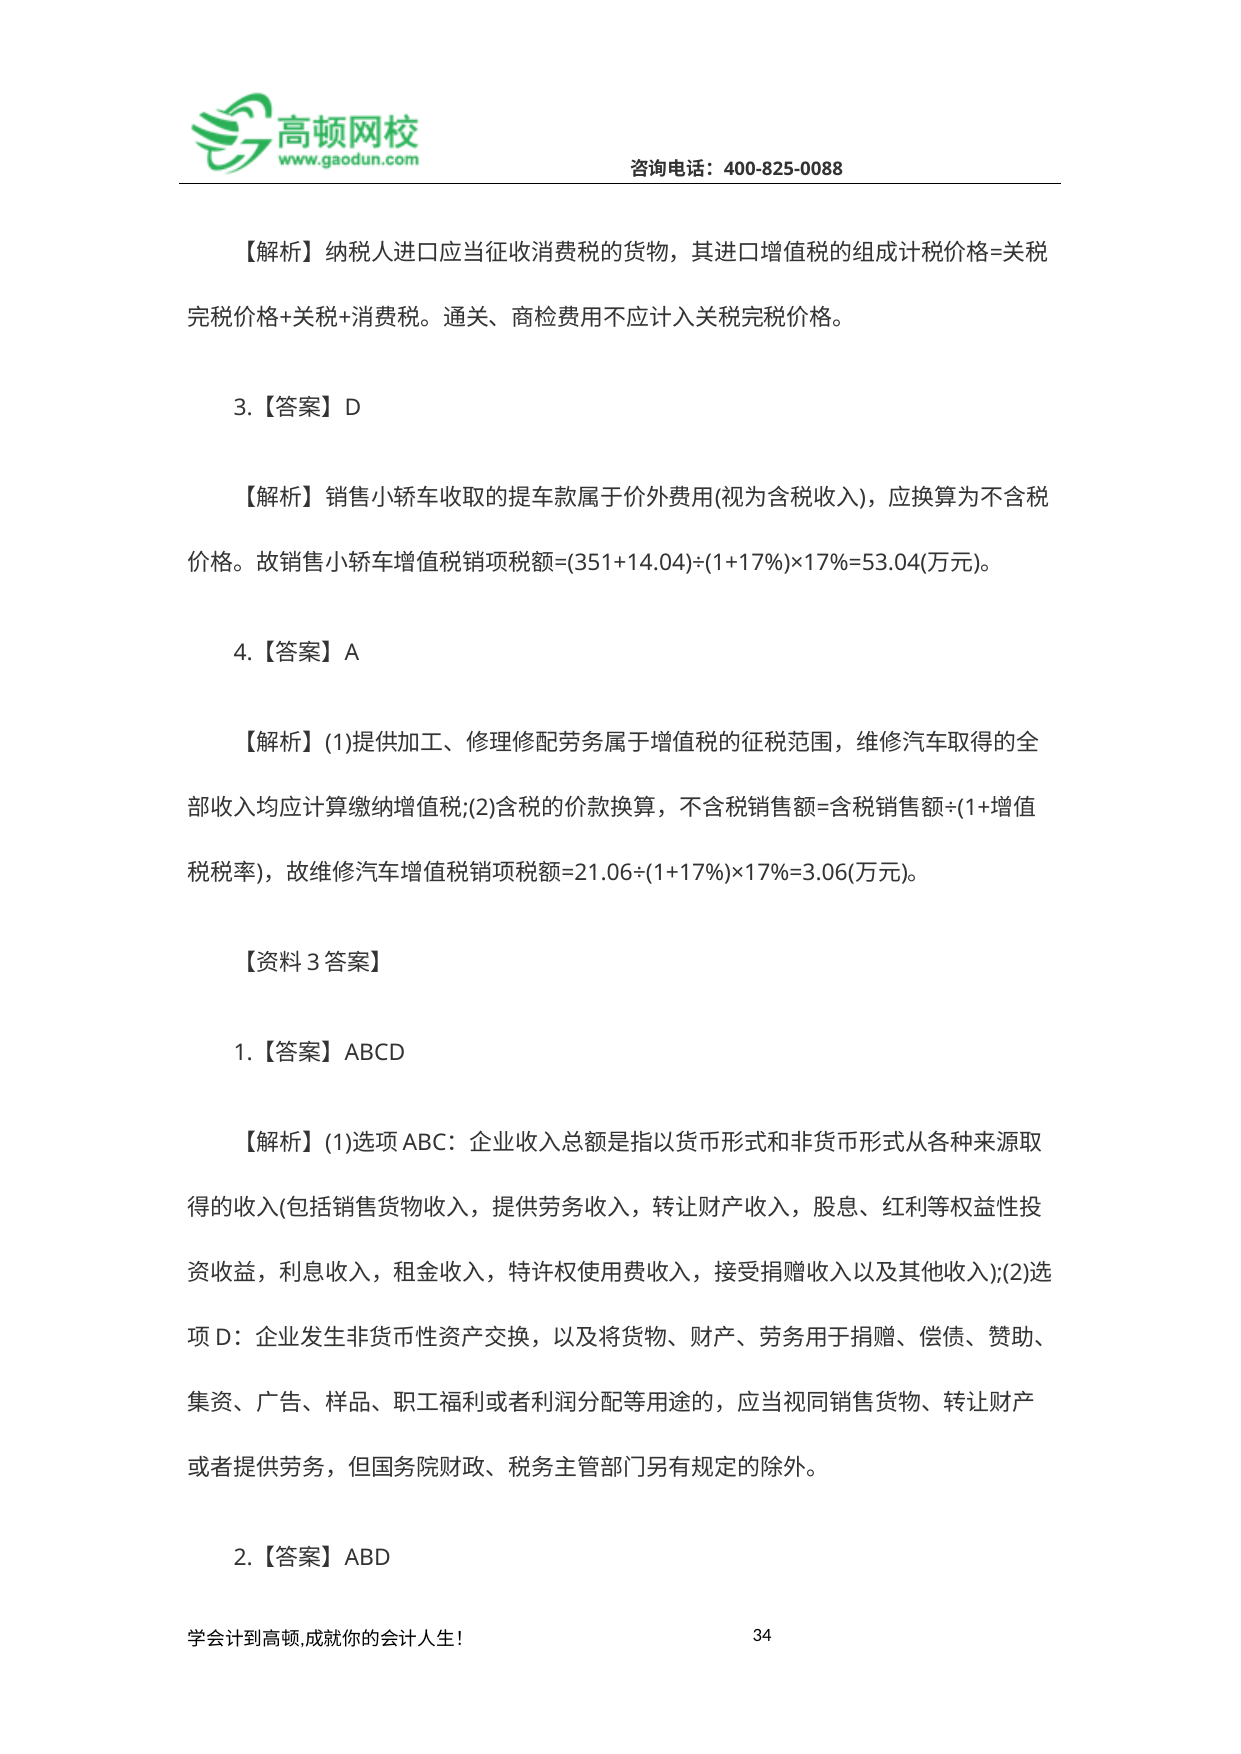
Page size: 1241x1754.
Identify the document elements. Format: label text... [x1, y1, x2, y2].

text 2.【答案】ABD [187, 1523, 1053, 1588]
text 【解析】(1)提供加工、修理修配劳务属于增值税的征税范围，维修汽车取得的全部收入均应计算缴纳增值税;(2)含税的价款换算，不含税销售额=含税销售额÷(1+增值税税率)，故维修汽车增值税销项税额=21.06÷(1+17%)×17%=3.06(万元)。 [187, 708, 1053, 903]
text 1.【答案】ABCD [187, 1018, 1053, 1083]
text 【解析】纳税人进口应当征收消费税的货物，其进口增值税的组成计税价格=关税完税价格+关税+消费税。通关、商检费用不应计入关税完税价格。 [187, 218, 1053, 348]
picture [187, 90, 430, 176]
text 【解析】(1)选项ABC：企业收入总额是指以货币形式和非货币形式从各种来源取得的收入(包括销售货物收入，提供劳务收入，转让财产收入，股息、红利等权益性投资收益，利息收入，租金收入，特许权使用费收入，接受捐赠收入以及其他收入);(2)选项D：企业发生非货币性资产交换，以及将货物、财产、劳务用于捐赠、偿债、赞助、集资、广告、样品、职工福利或者利润分配等用途的，应当视同销售货物、转让财产或者提供劳务，但国务院财政、税务主管部门另有规定的除外。 [187, 1108, 1053, 1498]
text 【资料3答案】 [187, 928, 1053, 993]
text 3.【答案】D [187, 373, 1053, 438]
text 【解析】销售小轿车收取的提车款属于价外费用(视为含税收入)，应换算为不含税价格。故销售小轿车增值税销项税额=(351+14.04)÷(1+17%)×17%=53.04(万元)。 [187, 463, 1053, 593]
text 4.【答案】A [187, 618, 1053, 683]
